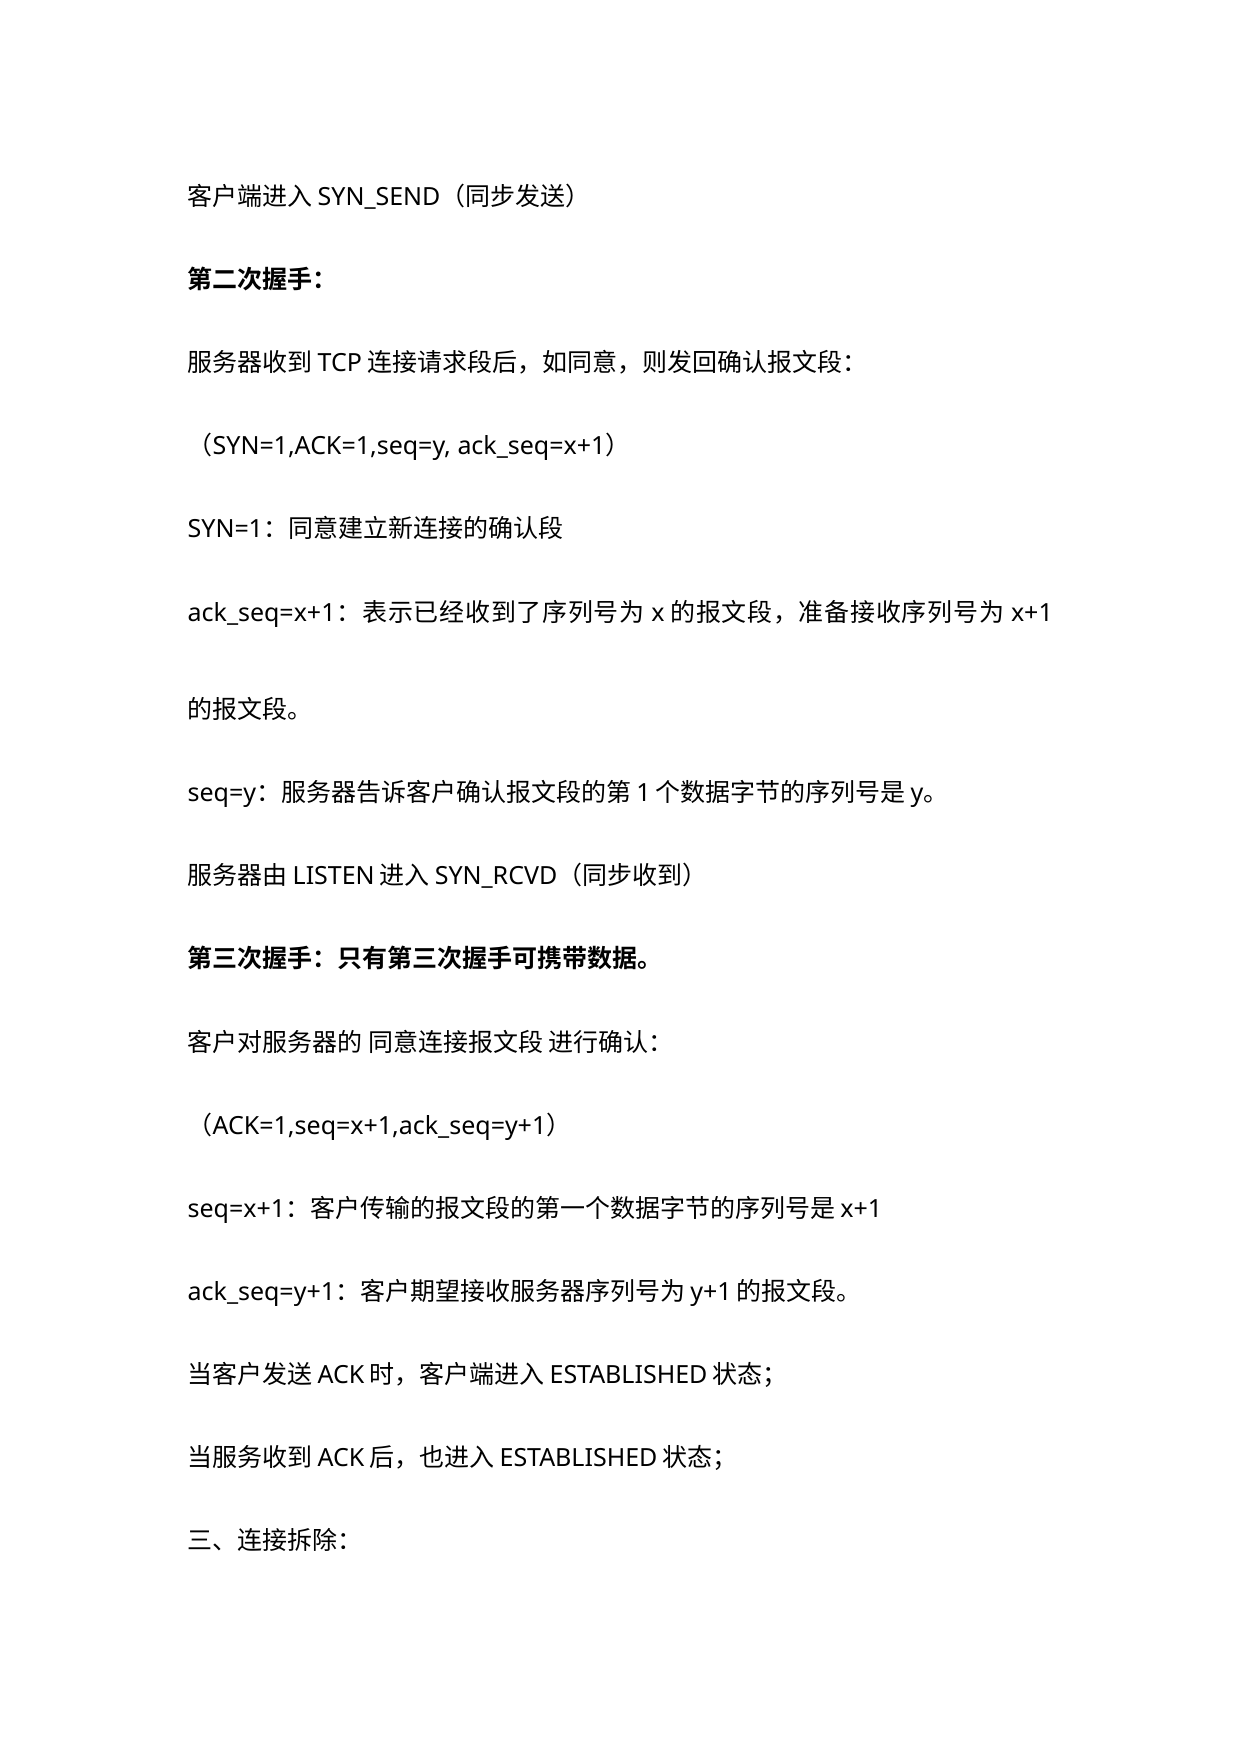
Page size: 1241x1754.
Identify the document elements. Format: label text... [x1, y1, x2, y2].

text seq=x+1：客户传输的报文段的第一个数据字节的序列号是x+1 [187, 1174, 1053, 1239]
text 客户端进入SYN_SEND（同步发送） [187, 162, 1053, 227]
text 服务器收到TCP连接请求段后，如同意，则发回确认报文段： [187, 328, 1053, 393]
text 当服务收到ACK后，也进入ESTABLISHED状态； [187, 1423, 1053, 1488]
text 服务器由LISTEN进入SYN_RCVD（同步收到） [187, 841, 1053, 906]
text SYN=1：同意建立新连接的确认段 [187, 494, 1053, 559]
text 当客户发送ACK时，客户端进入ESTABLISHED状态； [187, 1340, 1053, 1405]
text ack_seq=x+1：表示已经收到了序列号为x的报文段，准备接收序列号为x+1的报文段。 [187, 578, 1053, 740]
text （ACK=1,seq=x+1,ack_seq=y+1） [187, 1091, 1053, 1156]
text 第二次握手： [187, 245, 1053, 310]
text seq=y：服务器告诉客户确认报文段的第1个数据字节的序列号是y。 [187, 758, 1053, 823]
text 三、连接拆除： [187, 1506, 1053, 1571]
text 客户对服务器的 同意连接报文段 进行确认： [187, 1008, 1053, 1073]
text ack_seq=y+1：客户期望接收服务器序列号为y+1的报文段。 [187, 1257, 1053, 1322]
text （SYN=1,ACK=1,seq=y, ack_seq=x+1） [187, 411, 1053, 476]
text 第三次握手：只有第三次握手可携带数据。 [187, 924, 1053, 989]
